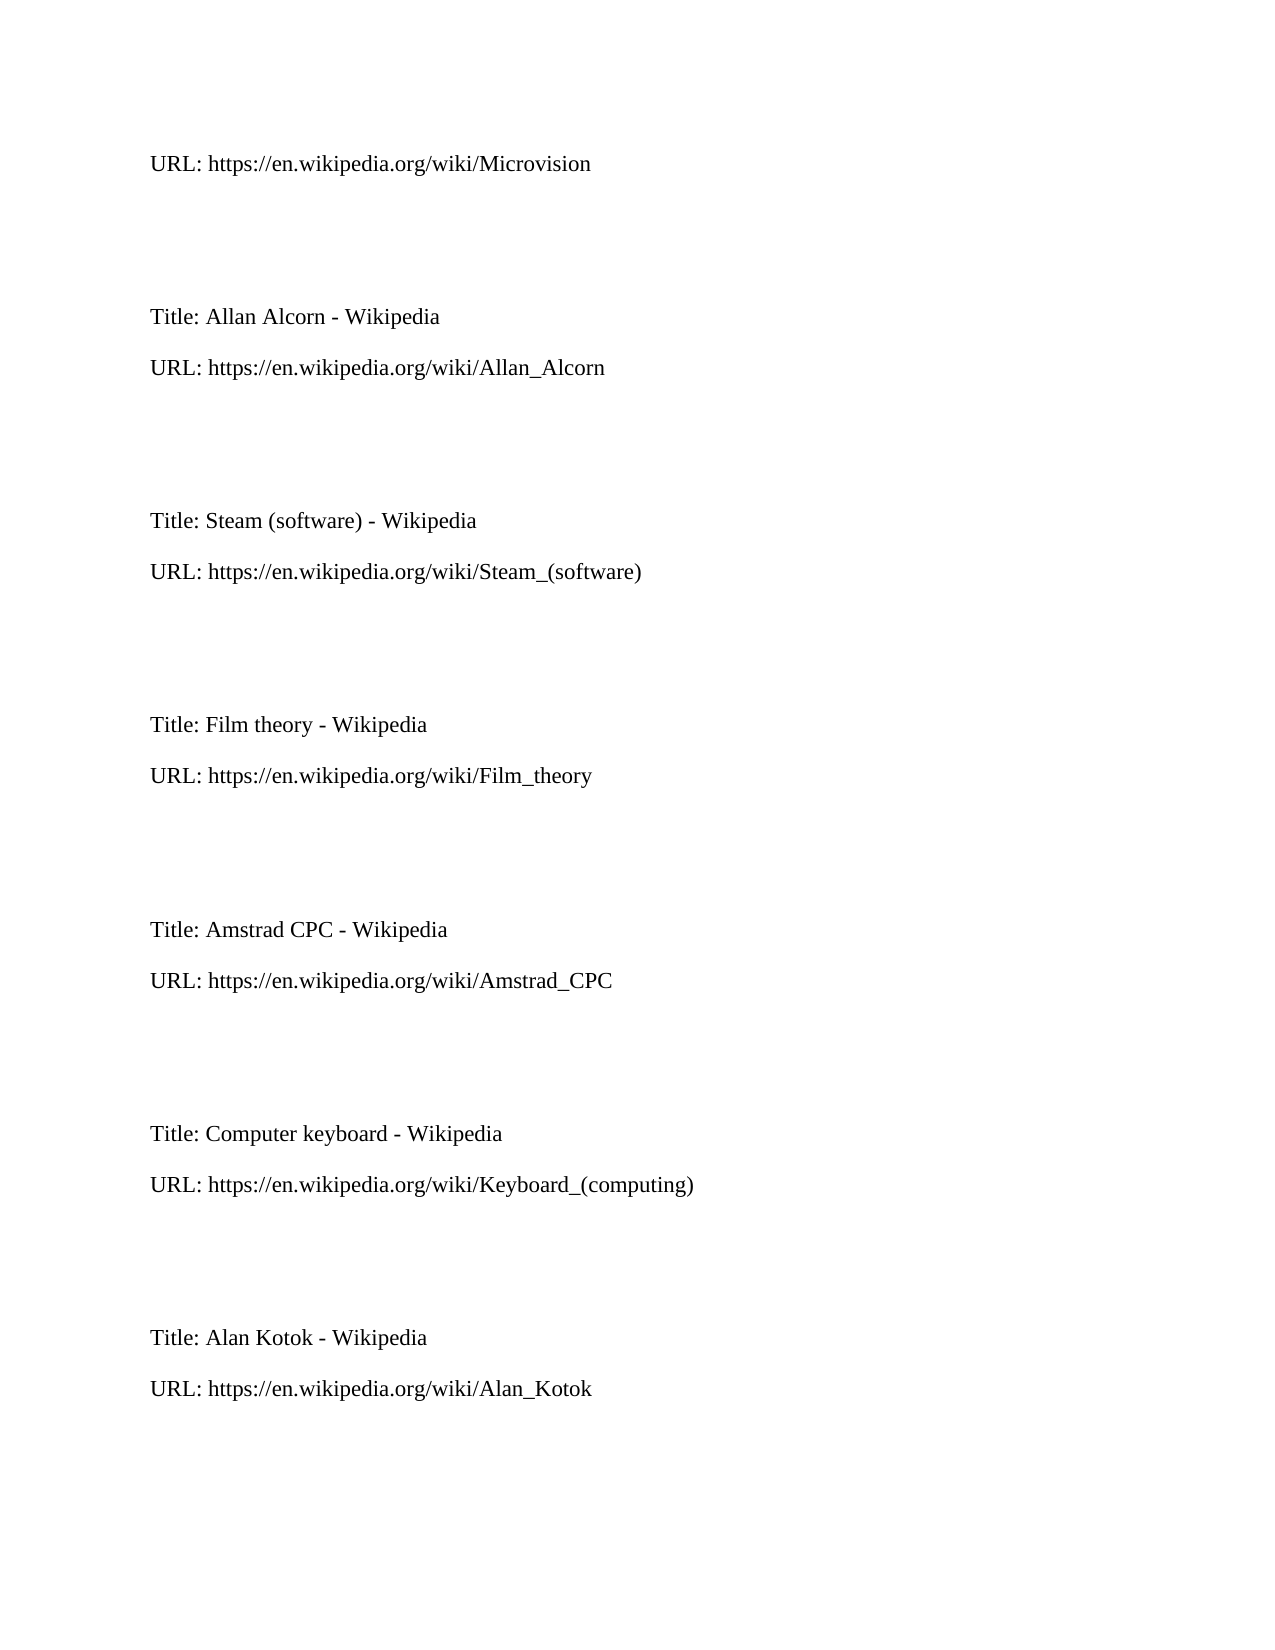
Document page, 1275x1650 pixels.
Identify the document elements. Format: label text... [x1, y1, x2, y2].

text Title: Steam (software) - Wikipedia [150, 507, 1125, 534]
text Title: Amstrad CPC - Wikipedia [150, 916, 1125, 942]
text URL: https://en.wikipedia.org/wiki/Steam_(software) [150, 558, 1125, 585]
text URL: https://en.wikipedia.org/wiki/Keyboard_(computing) [150, 1171, 1125, 1197]
text URL: https://en.wikipedia.org/wiki/Amstrad_CPC [150, 967, 1125, 993]
text Title: Allan Alcorn - Wikipedia [150, 303, 1125, 329]
text URL: https://en.wikipedia.org/wiki/Alan_Kotok [150, 1375, 1125, 1401]
text URL: https://en.wikipedia.org/wiki/Allan_Alcorn [150, 354, 1125, 381]
text Title: Computer keyboard - Wikipedia [150, 1120, 1125, 1146]
text Title: Alan Kotok - Wikipedia [150, 1324, 1125, 1350]
text Title: Film theory - Wikipedia [150, 711, 1125, 738]
text URL: https://en.wikipedia.org/wiki/Microvision [150, 150, 1125, 176]
text URL: https://en.wikipedia.org/wiki/Film_theory [150, 762, 1125, 789]
